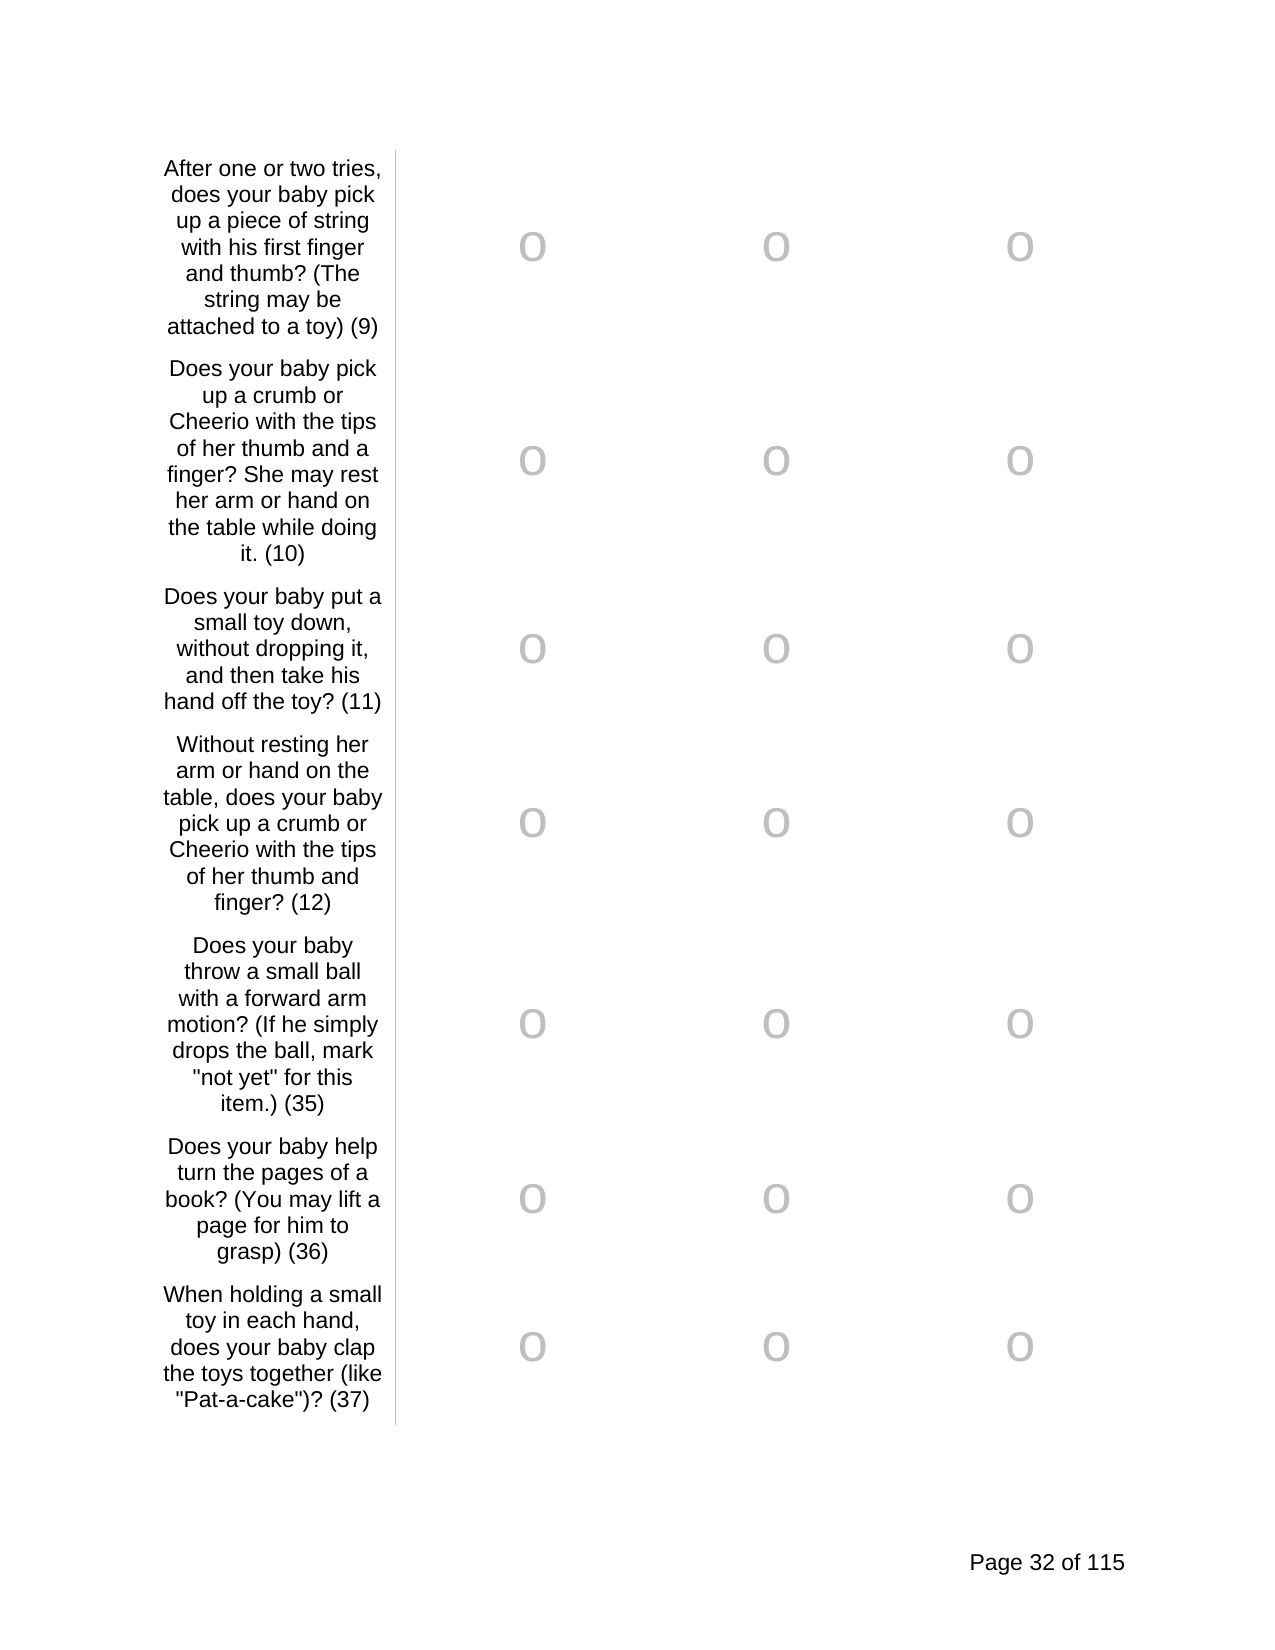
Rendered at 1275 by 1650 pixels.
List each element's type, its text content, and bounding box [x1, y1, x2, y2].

table_cell Without resting her arm or hand on the table, does your baby pick up a crumb or Cheerio with the tips of her thumb and finger? (12) [150, 726, 395, 927]
table_cell [638, 150, 883, 351]
table_cell [638, 351, 883, 578]
table_cell Does your baby pick up a crumb or Cheerio with the tips of her thumb and a finger? She may rest her arm or hand on the table while doing it. (10) [150, 351, 395, 578]
table_cell [396, 1277, 637, 1425]
table_cell [396, 150, 637, 351]
table_cell When holding a small toy in each hand, does your baby clap the toys together (like "Pat-a-cake")? (37) [150, 1277, 395, 1425]
table_cell Does your baby help turn the pages of a book? (You may lift a page for him to grasp) (36) [150, 1128, 395, 1277]
table_cell [883, 1128, 1125, 1277]
table_cell [883, 928, 1125, 1128]
table_cell [883, 150, 1125, 351]
table_cell [638, 928, 883, 1128]
table_cell [883, 726, 1125, 927]
table_cell [396, 928, 637, 1128]
table_cell [638, 1128, 883, 1277]
table_cell [396, 726, 637, 927]
table_cell [396, 578, 637, 726]
table_cell [638, 1277, 883, 1425]
table_cell [883, 1277, 1125, 1425]
table_cell Does your baby throw a small ball with a forward arm motion? (If he simply drops the ball, mark "not yet" for this item.) (35) [150, 928, 395, 1128]
table_cell [396, 1128, 637, 1277]
table_cell [883, 578, 1125, 726]
table_cell After one or two tries, does your baby pick up a piece of string with his first finger and thumb? (The string may be attached to a toy) (9) [150, 150, 395, 351]
table_cell Does your baby put a small toy down, without dropping it, and then take his hand off the toy? (11) [150, 578, 395, 726]
table_cell [396, 351, 637, 578]
table_cell [883, 351, 1125, 578]
table_cell [638, 726, 883, 927]
table_cell [638, 578, 883, 726]
